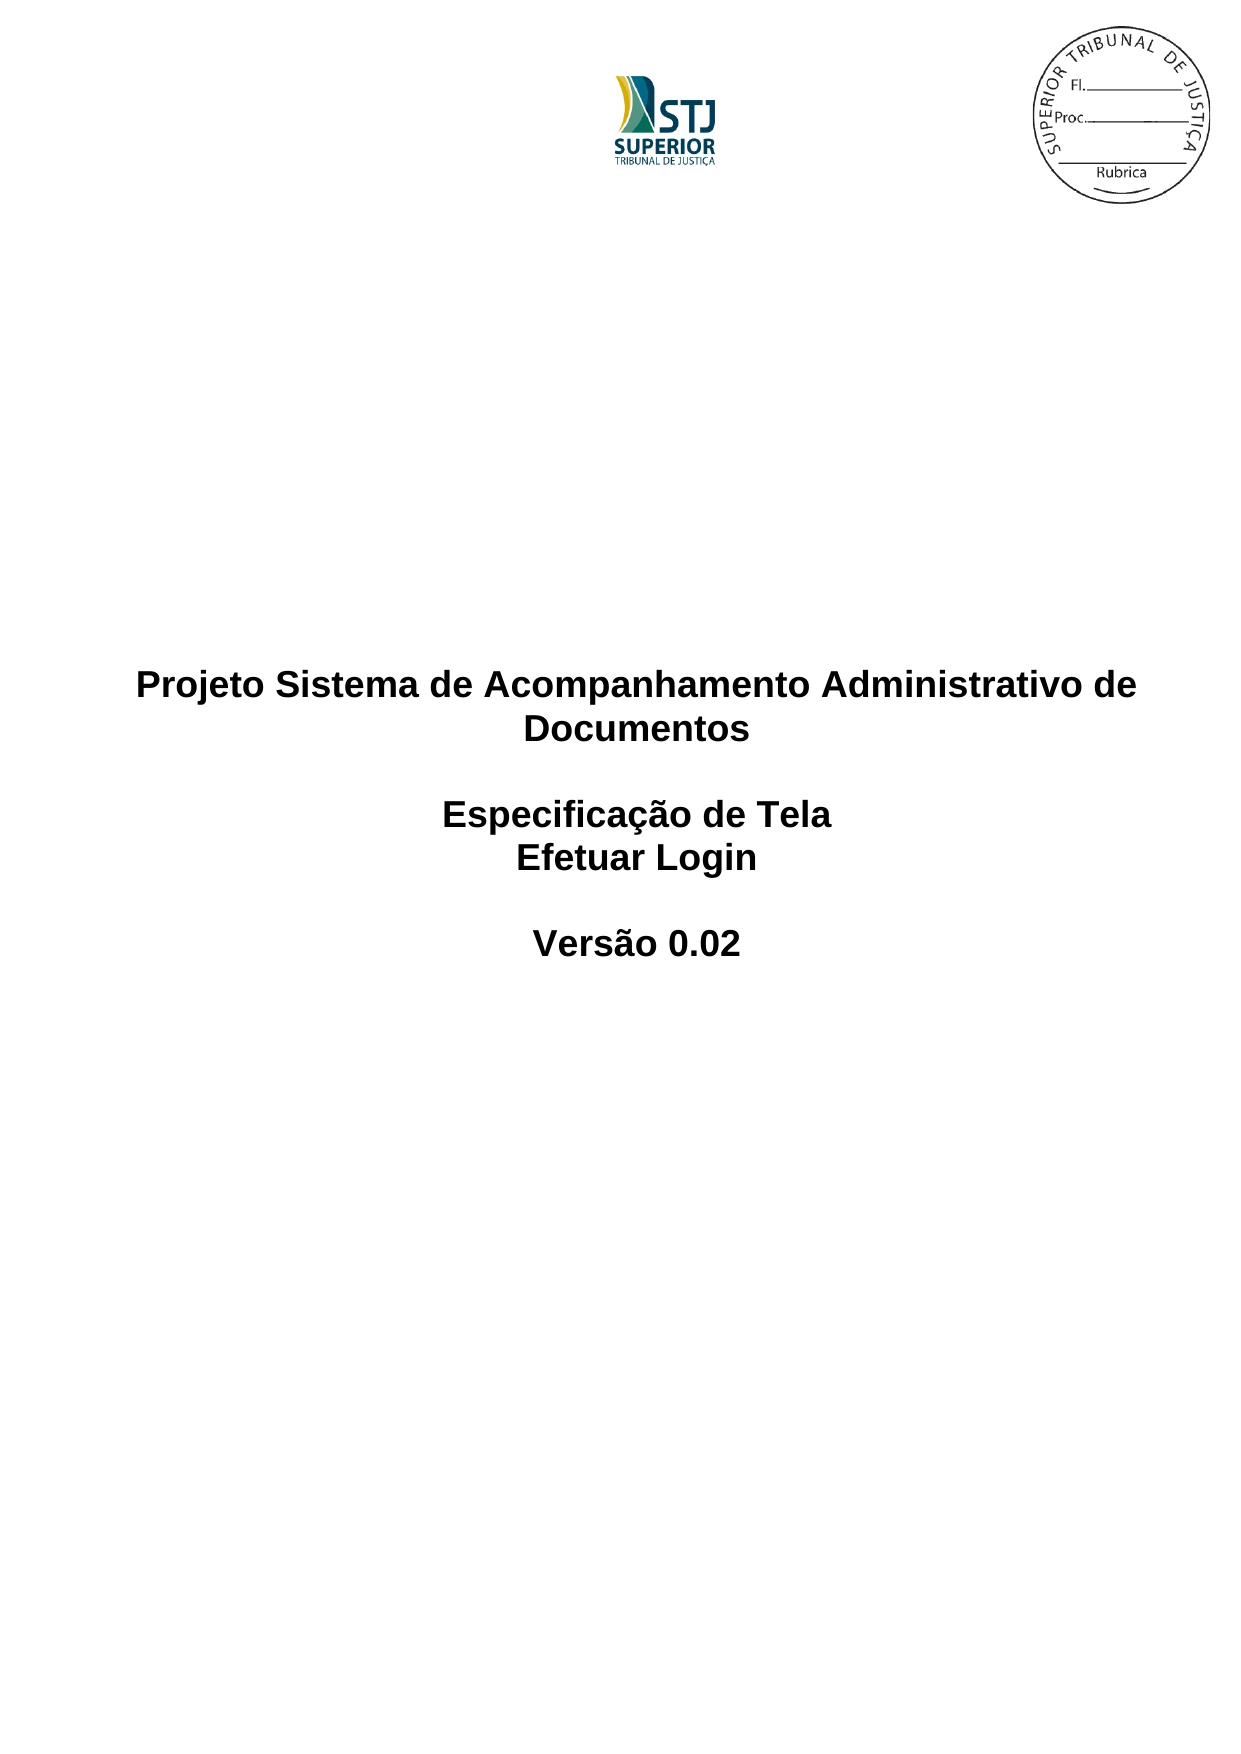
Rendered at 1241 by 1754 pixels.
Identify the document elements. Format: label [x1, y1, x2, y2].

picture [1032, 26, 1210, 204]
picture [613, 75, 716, 166]
